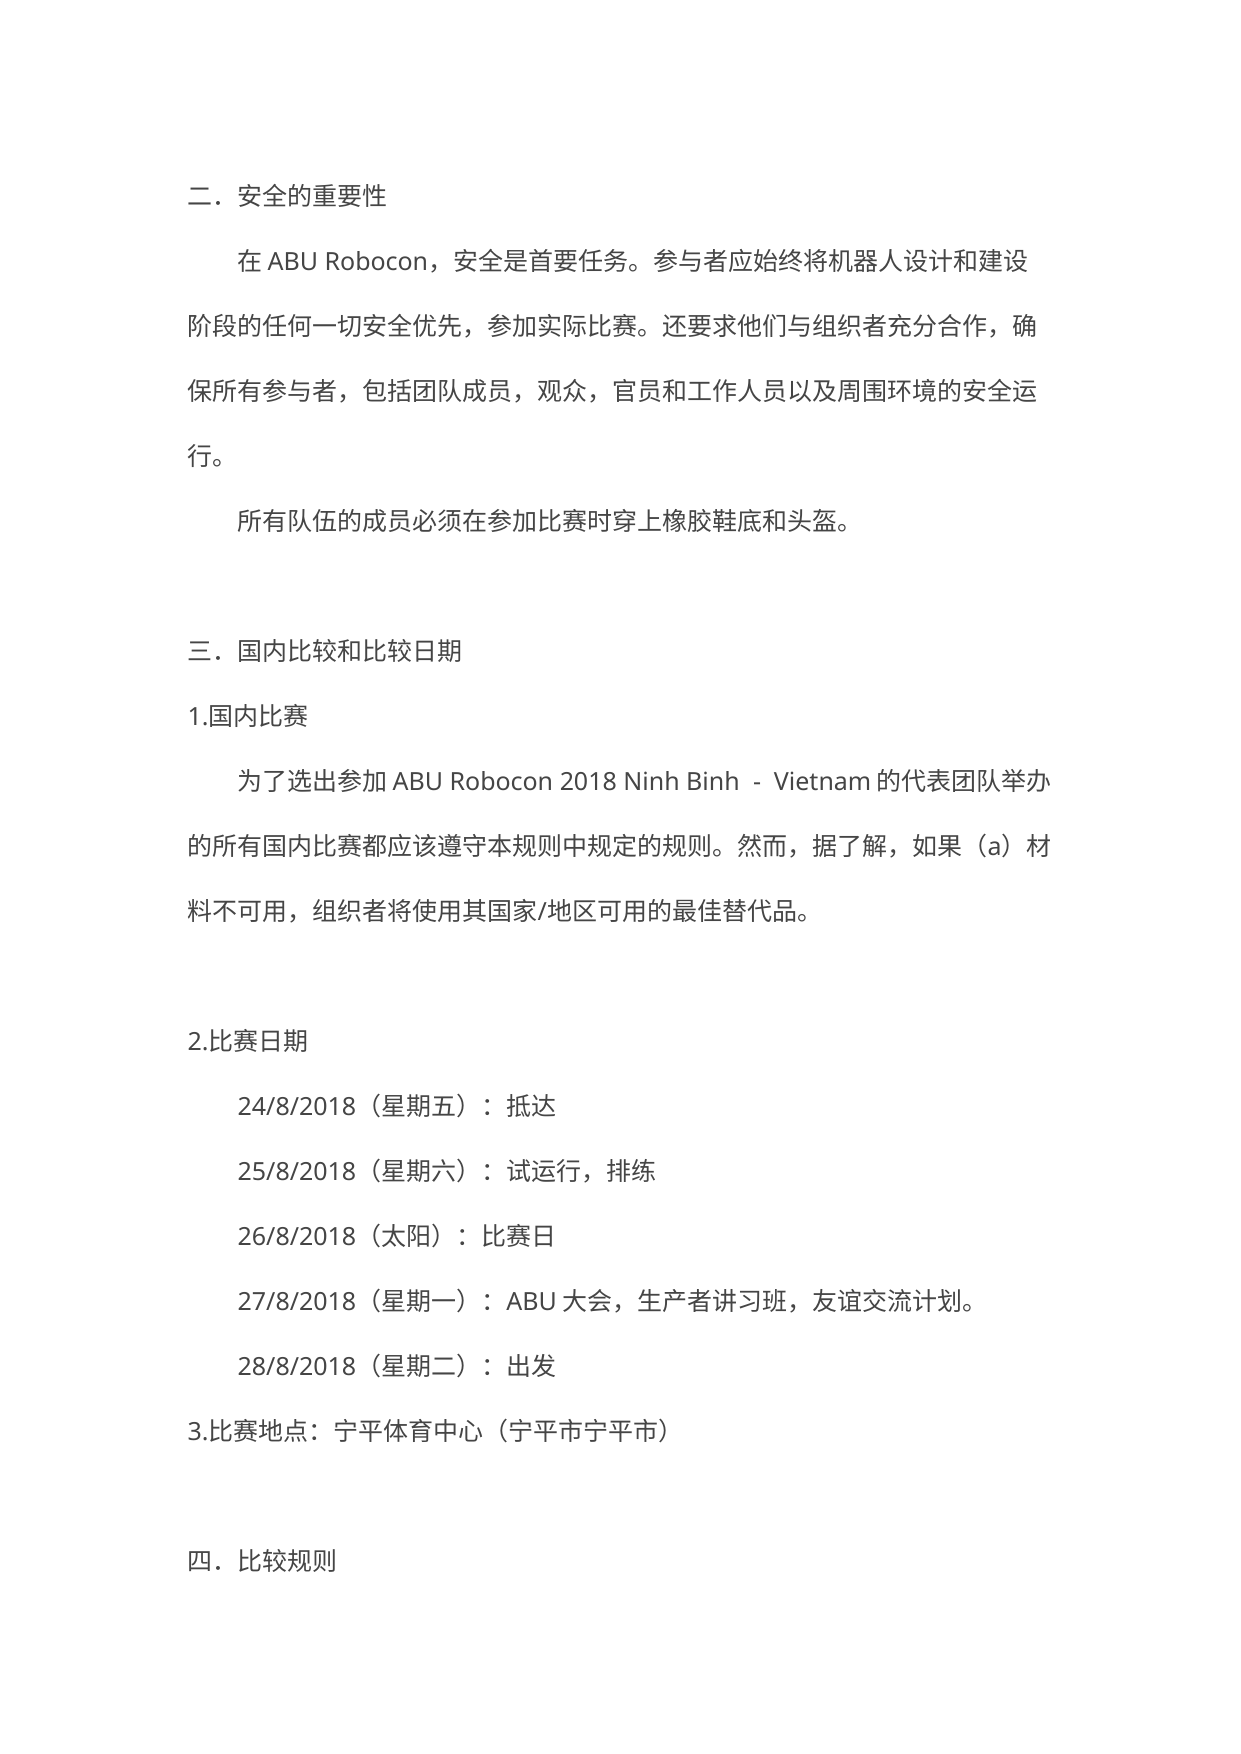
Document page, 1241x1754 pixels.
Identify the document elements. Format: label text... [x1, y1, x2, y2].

text 2.比赛日期 [187, 1007, 1053, 1072]
text 在ABU Robocon，安全是首要任务。参与者应始终将机器人设计和建设阶段的任何一切安全优先，参加实际比赛。还要求他们与组织者充分合作，确保所有参与者，包括团队成员，观众，官员和工作人员以及周围环境的安全运行。 [187, 227, 1053, 487]
text 26/8/2018（太阳）：比赛日 [187, 1202, 1053, 1267]
text 28/8/2018（星期二）：出发 [187, 1332, 1053, 1397]
text 3.比赛地点：宁平体育中心（宁平市宁平市） [187, 1397, 1053, 1462]
text 二．安全的重要性 [187, 162, 1053, 227]
text 为了选出参加ABU Robocon 2018 Ninh Binh - Vietnam的代表团队举办的所有国内比赛都应该遵守本规则中规定的规则。然而，据了解，如果（a）材料不可用，组织者将使用其国家/地区可用的最佳替代品。 [187, 747, 1053, 942]
text 四．比较规则 [187, 1527, 1053, 1592]
text 所有队伍的成员必须在参加比赛时穿上橡胶鞋底和头盔。 [187, 487, 1053, 552]
text 三．国内比较和比较日期 [187, 617, 1053, 682]
text 25/8/2018（星期六）：试运行，排练 [187, 1137, 1053, 1202]
text 1.国内比赛 [187, 682, 1053, 747]
text 24/8/2018（星期五）：抵达 [187, 1072, 1053, 1137]
text 27/8/2018（星期一）：ABU大会，生产者讲习班，友谊交流计划。 [187, 1267, 1053, 1332]
